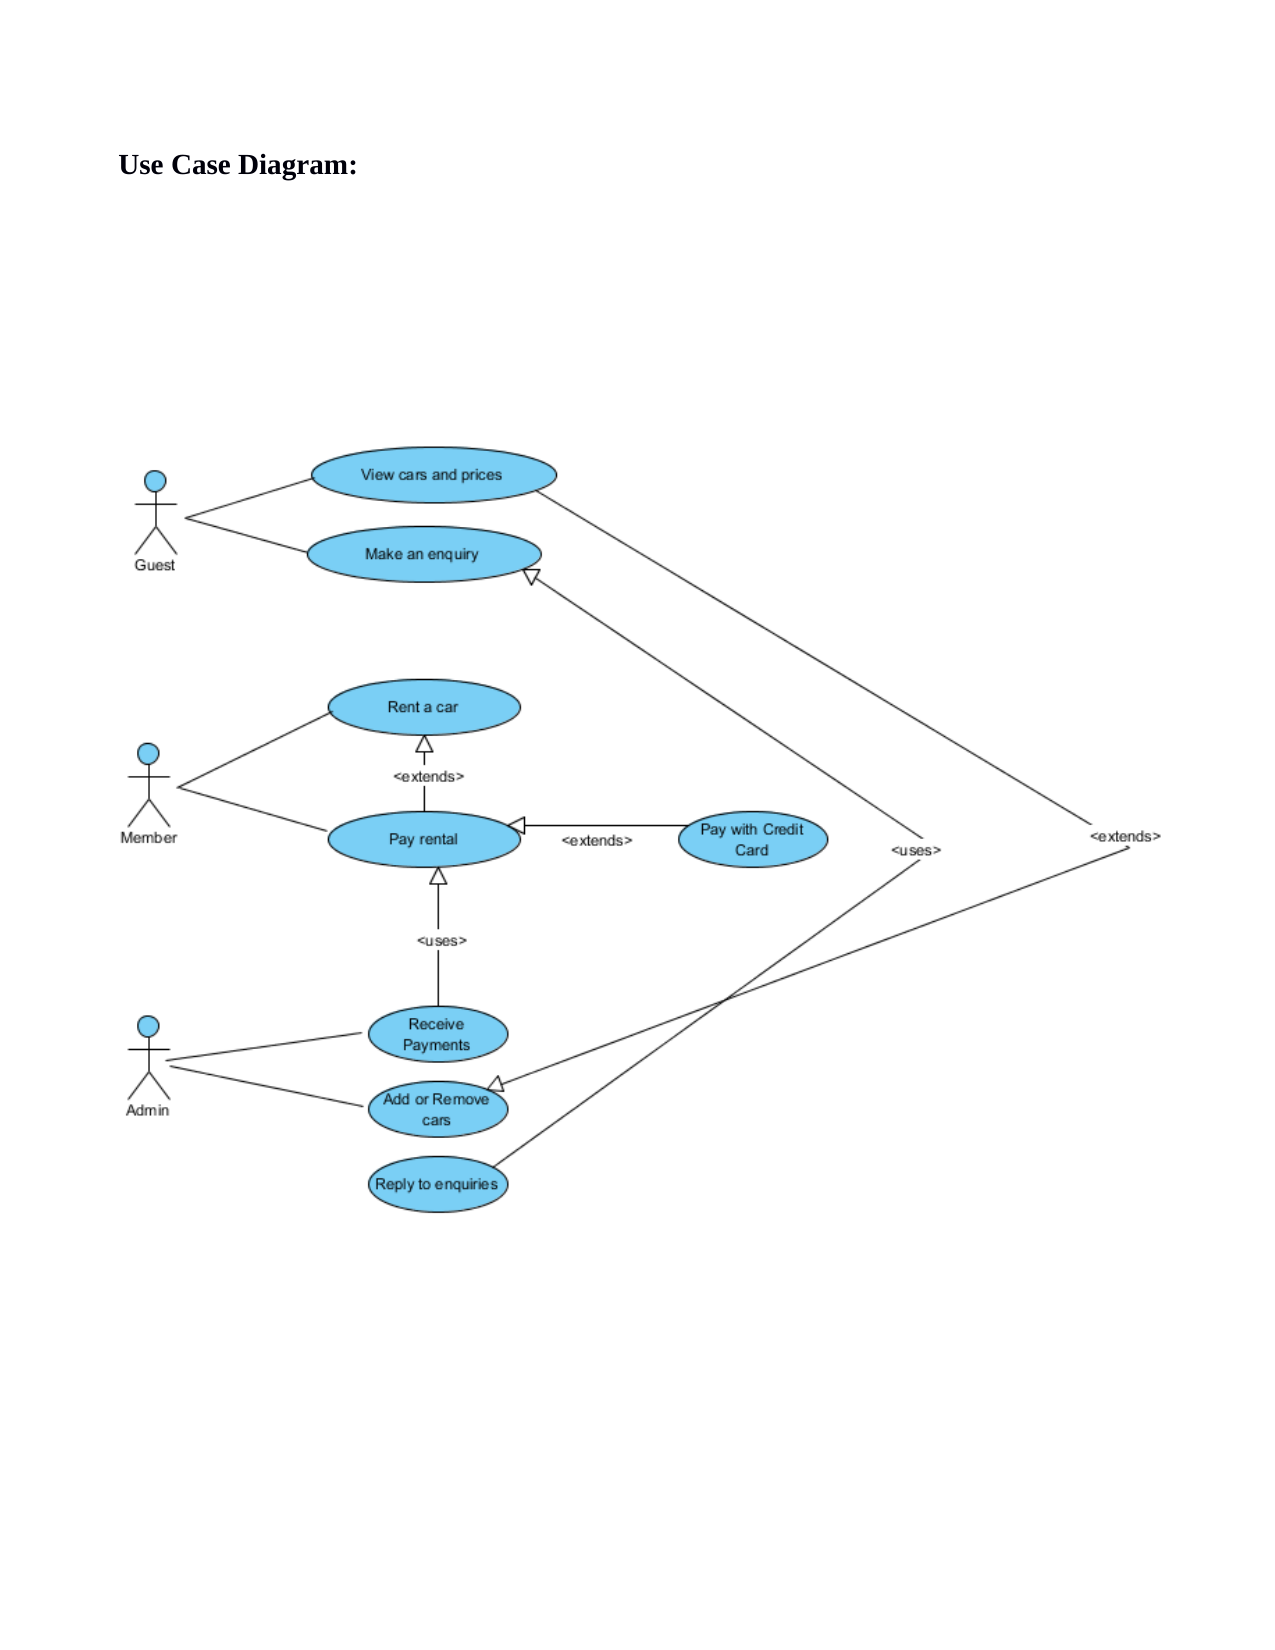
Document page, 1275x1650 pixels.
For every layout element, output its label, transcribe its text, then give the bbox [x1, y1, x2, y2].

text Use Case Diagram: [118, 147, 1157, 180]
picture [79, 406, 1236, 1259]
